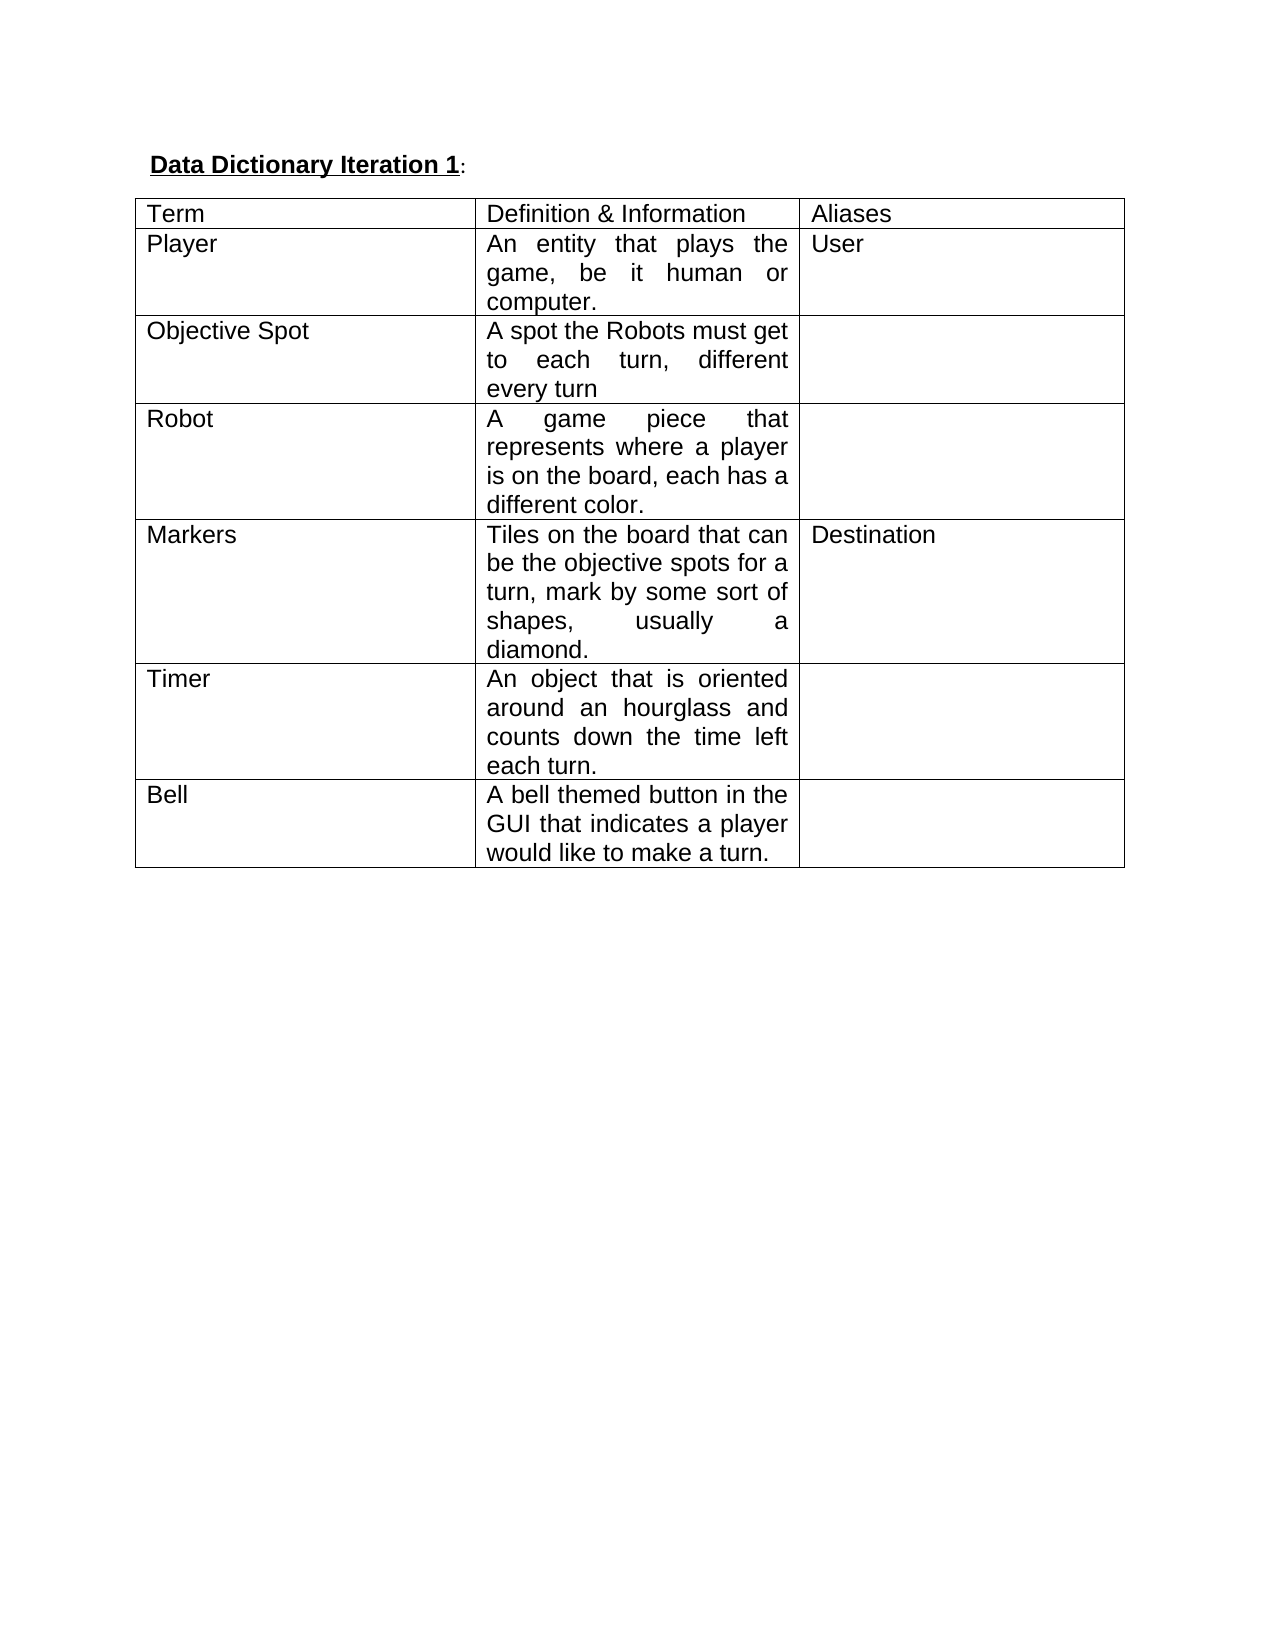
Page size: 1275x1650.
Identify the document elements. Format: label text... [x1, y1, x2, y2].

table_cell A game piece that represents where a player is on the board, each has a different color. [476, 404, 799, 518]
table_cell A spot the Robots must get to each turn, different every turn [476, 316, 799, 402]
text Data Dictionary Iteration 1: [150, 150, 1125, 179]
table_cell An object that is oriented around an hourglass and counts down the time left each turn. [476, 664, 799, 779]
table_cell [800, 780, 1124, 867]
table_cell An entity that plays the game, be it human or computer. [476, 229, 799, 315]
table_cell [800, 664, 1124, 779]
table_cell Markers [136, 520, 475, 663]
table_cell User [800, 229, 1124, 315]
table_cell Player [136, 229, 475, 315]
table_cell A bell themed button in the GUI that indicates a player would like to make a turn. [476, 780, 799, 867]
table_cell [800, 316, 1124, 402]
table_cell Bell [136, 780, 475, 867]
table_cell Tiles on the board that can be the objective spots for a turn, mark by some sort of shapes, usually a diamond. [476, 520, 799, 663]
table_header Aliases [800, 199, 1124, 228]
table_cell Timer [136, 664, 475, 779]
table_cell Destination [800, 520, 1124, 663]
table_cell Robot [136, 404, 475, 518]
table_cell [800, 404, 1124, 518]
table_cell Objective Spot [136, 316, 475, 402]
table_header Definition & Information [476, 199, 799, 228]
table_header Term [136, 199, 475, 228]
